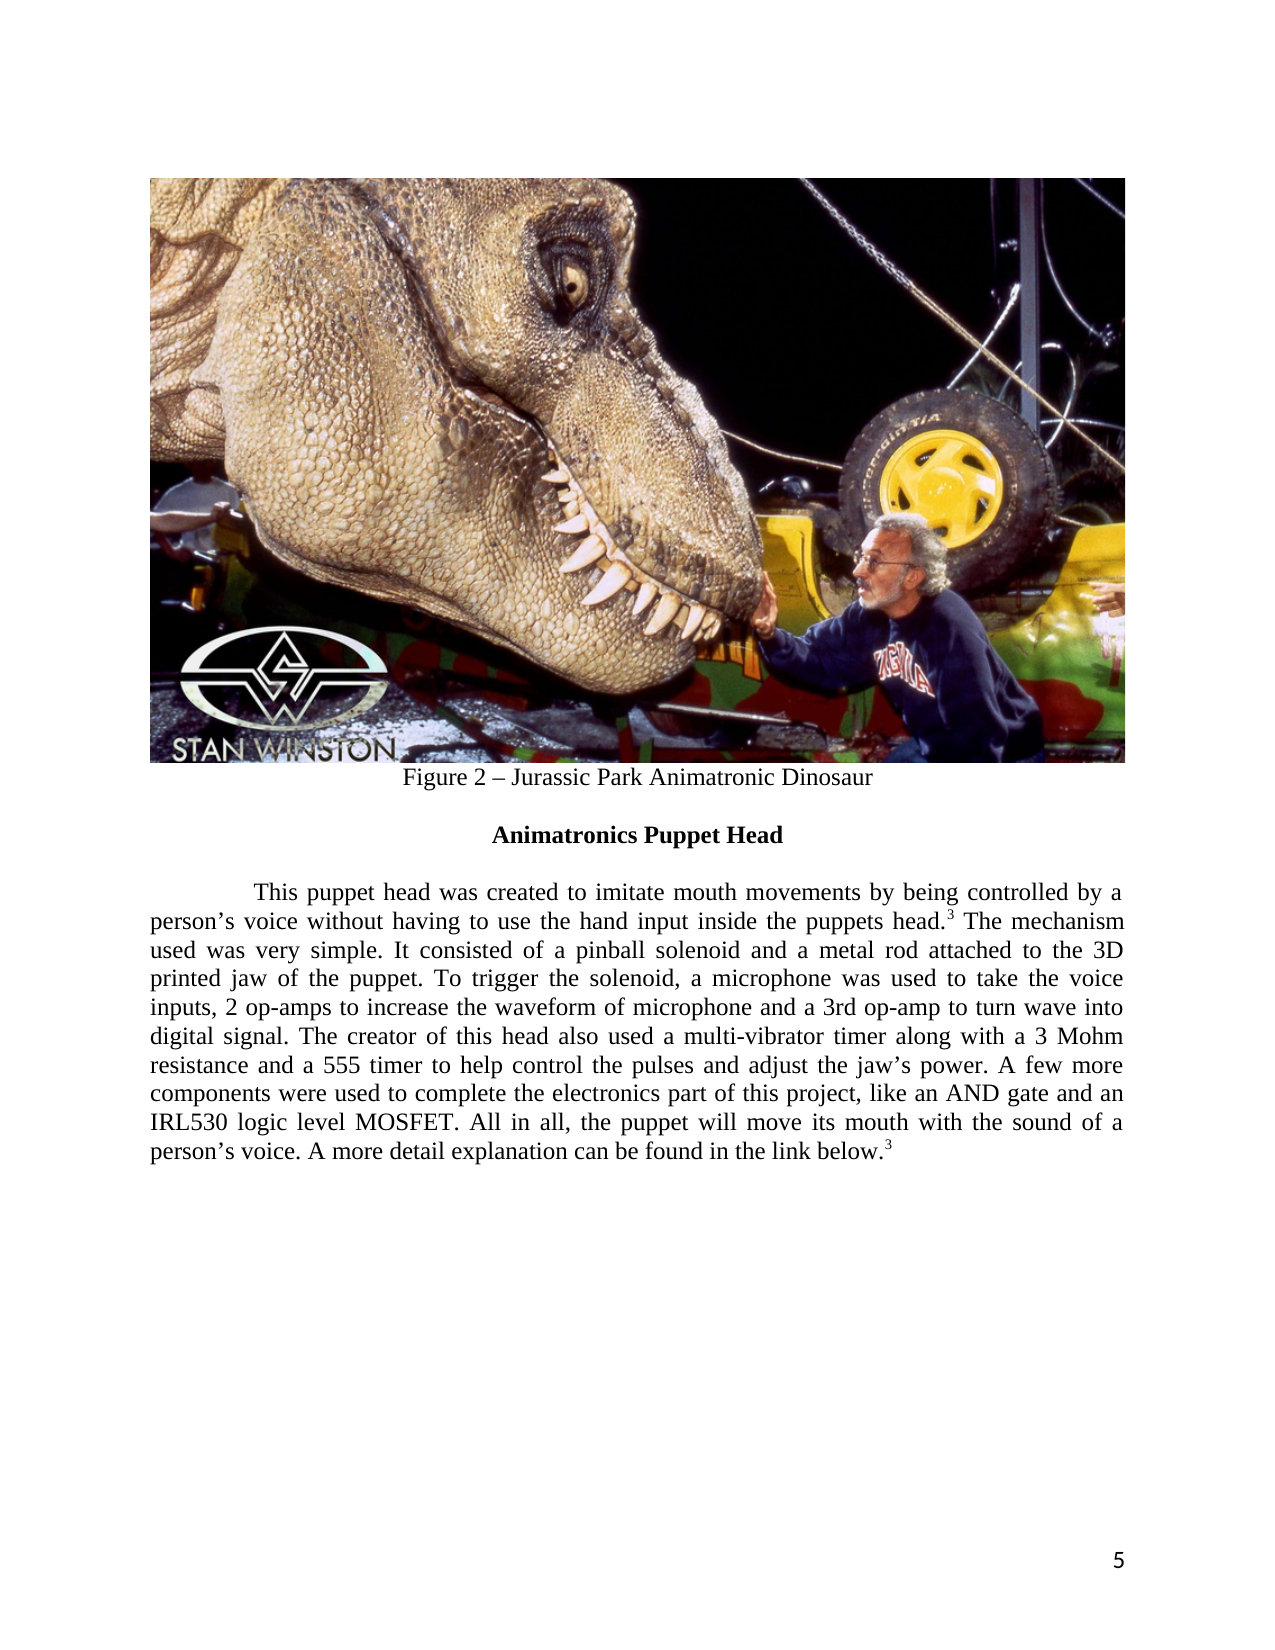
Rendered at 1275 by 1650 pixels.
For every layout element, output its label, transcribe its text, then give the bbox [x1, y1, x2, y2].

picture [150, 178, 1125, 763]
text Animatronics Puppet Head [150, 820, 1125, 848]
text This puppet head was created to imitate mouth movements by being controlled by a person’s voice without having to use the hand input inside the puppets head.3 The mechanism used was very simple. It consisted of a pinball solenoid and a metal rod attached to the 3D printed jaw of the puppet. To trigger the solenoid, a microphone was used to take the voice inputs, 2 op-amps to increase the waveform of microphone and a 3rd op-amp to turn wave into digital signal. The creator of this head also used a multi-vibrator timer along with a 3 Mohm resistance and a 555 timer to help control the pulses and adjust the jaw’s power. A few more components were used to complete the electronics part of this project, like an AND gate and an IRL530 logic level MOSFET. All in all, the puppet will move its mouth with the sound of a person’s voice. A more detail explanation can be found in the link below.3 [150, 877, 1125, 1165]
text Figure 2 – Jurassic Park Animatronic Dinosaur [150, 763, 1125, 791]
